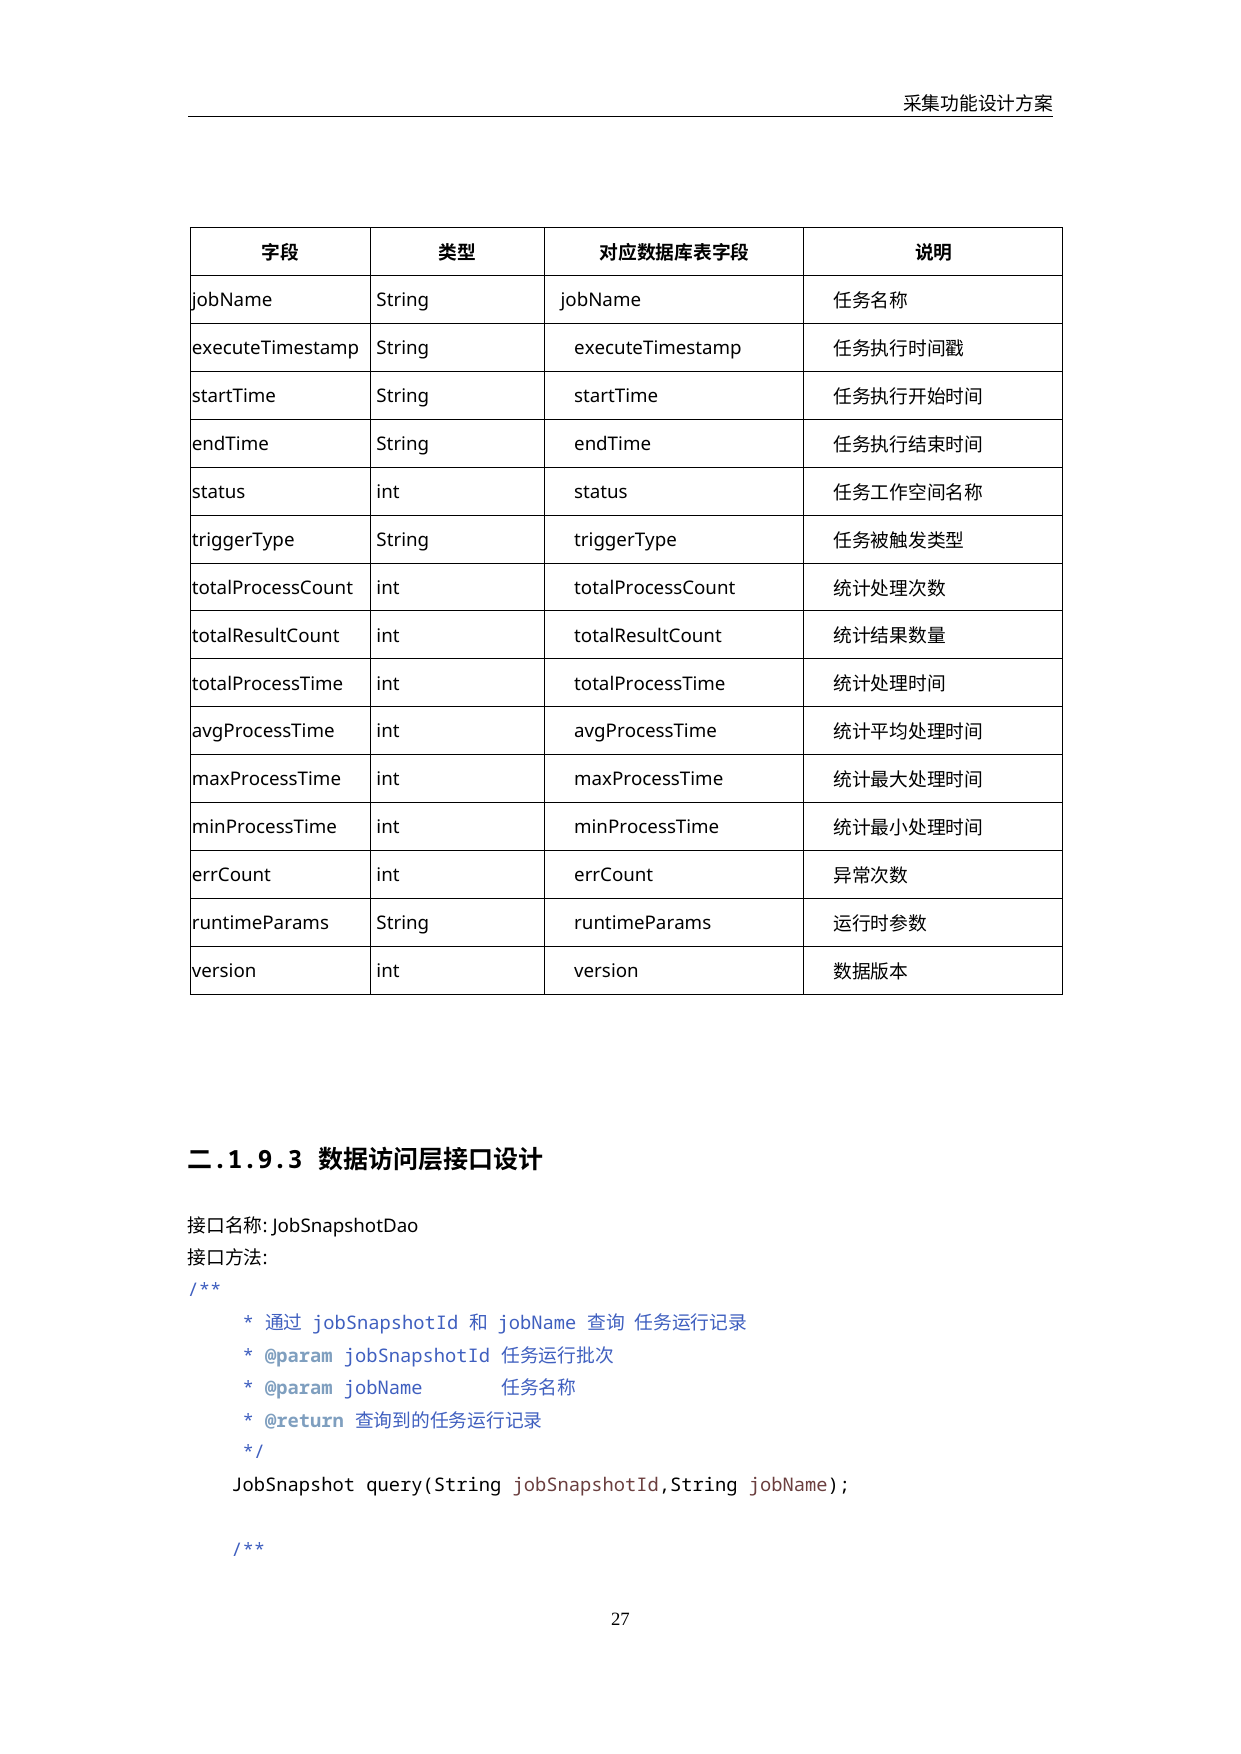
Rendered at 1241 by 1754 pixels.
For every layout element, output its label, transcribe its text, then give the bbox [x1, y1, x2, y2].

table_cell endTime [191, 420, 370, 467]
table_cell String [371, 420, 544, 467]
table_cell 运行时参数 [804, 899, 1062, 946]
text * @param jobSnapshotId 任务运行批次 [187, 1338, 1053, 1370]
text * @return 查询到的任务运行记录 [187, 1403, 1053, 1435]
table_cell int [371, 468, 544, 514]
table_cell 统计最大处理时间 [804, 755, 1062, 802]
text * 通过 jobSnapshotId 和 jobName 查询 任务运行记录 [187, 1305, 1053, 1338]
table_cell String [371, 516, 544, 562]
text */ [187, 1435, 1053, 1468]
table_header 类型 [371, 228, 544, 275]
table_cell totalResultCount [545, 611, 803, 658]
table_cell executeTimestamp [545, 324, 803, 371]
table_cell 任务执行结束时间 [804, 420, 1062, 467]
table_cell status [545, 468, 803, 514]
table_cell totalProcessTime [191, 659, 370, 706]
table_cell 数据版本 [804, 947, 1062, 994]
table_cell errCount [191, 851, 370, 898]
table_cell String [371, 372, 544, 419]
table_cell 任务名称 [804, 276, 1062, 323]
table_header 对应数据库表字段 [545, 228, 803, 275]
table_cell 统计结果数量 [804, 611, 1062, 658]
table_cell totalResultCount [191, 611, 370, 658]
table_cell errCount [545, 851, 803, 898]
table_cell totalProcessCount [191, 564, 370, 610]
text * @param jobName 任务名称 [187, 1370, 1053, 1403]
table_cell startTime [545, 372, 803, 419]
table_cell triggerType [545, 516, 803, 562]
table_cell int [371, 659, 544, 706]
table_cell endTime [545, 420, 803, 467]
table_cell String [371, 324, 544, 371]
table_cell startTime [191, 372, 370, 419]
table_cell avgProcessTime [545, 707, 803, 754]
text /** [187, 1533, 1053, 1565]
table_cell jobName [545, 276, 803, 323]
text JobSnapshot query(String jobSnapshotId,String jobName); [187, 1468, 1053, 1500]
table_cell int [371, 947, 544, 994]
table_cell 异常次数 [804, 851, 1062, 898]
table_cell 任务工作空间名称 [804, 468, 1062, 514]
table_cell 任务被触发类型 [804, 516, 1062, 562]
table_cell runtimeParams [545, 899, 803, 946]
table_cell version [545, 947, 803, 994]
subtitle 数据访问层接口设计 [187, 1125, 1053, 1190]
table_cell version [191, 947, 370, 994]
table_cell 统计最小处理时间 [804, 803, 1062, 850]
table_cell String [371, 276, 544, 323]
table_cell runtimeParams [191, 899, 370, 946]
table_cell 任务执行开始时间 [804, 372, 1062, 419]
table_header 说明 [804, 228, 1062, 275]
table_cell String [371, 899, 544, 946]
table_cell 任务执行时间戳 [804, 324, 1062, 371]
table_cell minProcessTime [191, 803, 370, 850]
text /** [187, 1273, 1053, 1305]
table_cell 统计处理次数 [804, 564, 1062, 610]
table_cell executeTimestamp [191, 324, 370, 371]
table_cell int [371, 851, 544, 898]
table_cell int [371, 803, 544, 850]
table_cell 统计处理时间 [804, 659, 1062, 706]
table_cell maxProcessTime [191, 755, 370, 802]
table_cell status [191, 468, 370, 514]
table_header 字段 [191, 228, 370, 275]
table_cell int [371, 611, 544, 658]
table_cell triggerType [191, 516, 370, 562]
table_cell int [371, 707, 544, 754]
table_cell minProcessTime [545, 803, 803, 850]
text 接口名称: JobSnapshotDao [187, 1208, 1053, 1240]
text 接口方法: [187, 1240, 1053, 1273]
table_cell int [371, 755, 544, 802]
table_cell int [371, 564, 544, 610]
table_cell jobName [191, 276, 370, 323]
table_cell totalProcessTime [545, 659, 803, 706]
table_cell 统计平均处理时间 [804, 707, 1062, 754]
table_cell avgProcessTime [191, 707, 370, 754]
table_cell maxProcessTime [545, 755, 803, 802]
table_cell totalProcessCount [545, 564, 803, 610]
